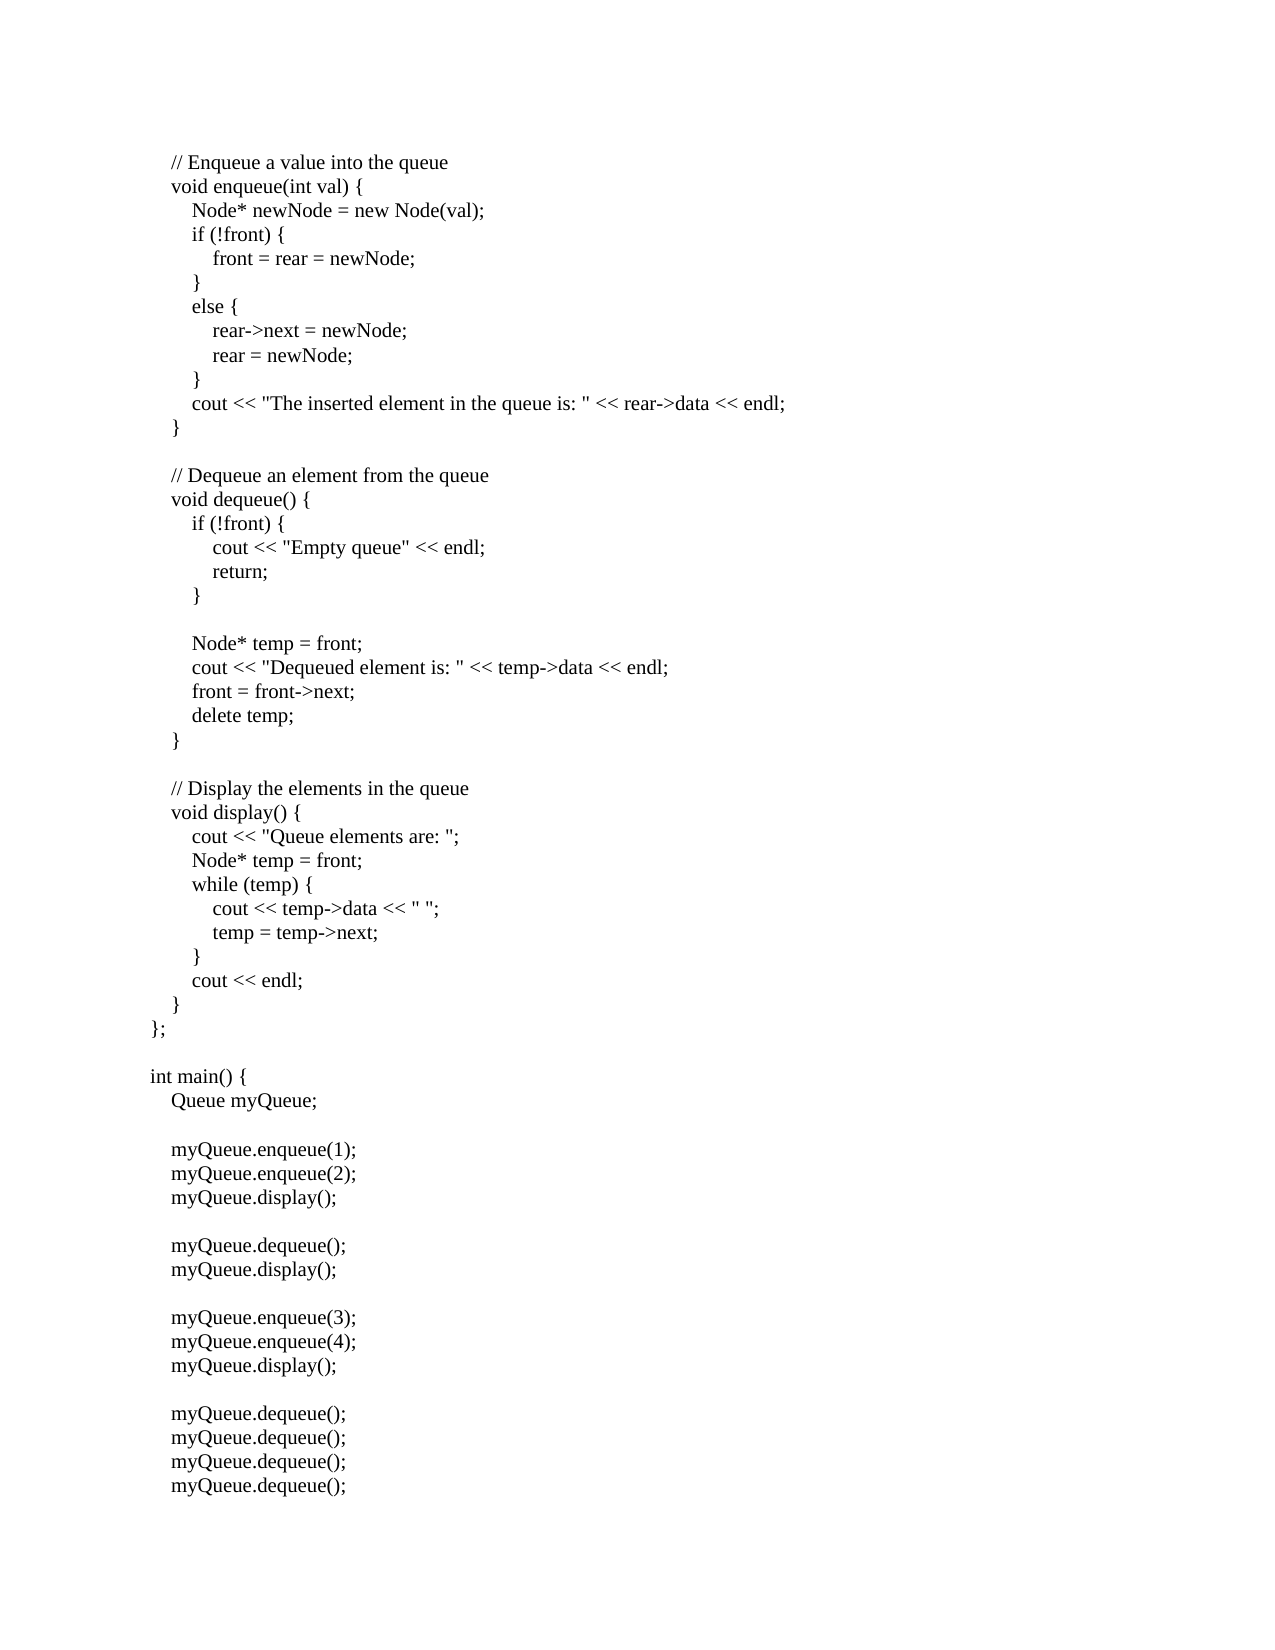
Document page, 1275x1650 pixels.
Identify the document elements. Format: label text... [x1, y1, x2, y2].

text // Display the elements in the queue [150, 776, 1125, 800]
text cout << endl; [150, 968, 1125, 992]
text myQueue.display(); [150, 1257, 1125, 1281]
text myQueue.enqueue(1); [150, 1137, 1125, 1161]
text myQueue.display(); [150, 1353, 1125, 1377]
text else { [150, 294, 1125, 318]
text cout << "Dequeued element is: " << temp->data << endl; [150, 655, 1125, 679]
text // Dequeue an element from the queue [150, 463, 1125, 487]
text front = rear = newNode; [150, 246, 1125, 270]
text } [150, 583, 1125, 607]
text delete temp; [150, 703, 1125, 727]
text while (temp) { [150, 872, 1125, 896]
text void dequeue() { [150, 487, 1125, 511]
text myQueue.enqueue(3); [150, 1305, 1125, 1329]
text } [150, 992, 1125, 1016]
text myQueue.dequeue(); [150, 1473, 1125, 1497]
text Node* temp = front; [150, 848, 1125, 872]
text int main() { [150, 1064, 1125, 1088]
text front = front->next; [150, 679, 1125, 703]
text } [150, 727, 1125, 752]
text return; [150, 559, 1125, 583]
text myQueue.dequeue(); [150, 1401, 1125, 1425]
text myQueue.enqueue(2); [150, 1161, 1125, 1185]
text void enqueue(int val) { [150, 174, 1125, 198]
text }; [150, 1016, 1125, 1040]
text } [150, 367, 1125, 391]
text myQueue.enqueue(4); [150, 1329, 1125, 1353]
text if (!front) { [150, 511, 1125, 535]
text myQueue.display(); [150, 1185, 1125, 1209]
text } [150, 415, 1125, 439]
text temp = temp->next; [150, 920, 1125, 944]
text } [150, 944, 1125, 968]
text rear->next = newNode; [150, 318, 1125, 342]
text rear = newNode; [150, 342, 1125, 367]
text myQueue.dequeue(); [150, 1449, 1125, 1473]
text // Enqueue a value into the queue [150, 150, 1125, 174]
text Node* newNode = new Node(val); [150, 198, 1125, 222]
text } [150, 270, 1125, 294]
text Node* temp = front; [150, 631, 1125, 655]
text if (!front) { [150, 222, 1125, 246]
text cout << "The inserted element in the queue is: " << rear->data << endl; [150, 391, 1125, 415]
text void display() { [150, 800, 1125, 824]
text Queue myQueue; [150, 1088, 1125, 1112]
text cout << "Queue elements are: "; [150, 824, 1125, 848]
text cout << temp->data << " "; [150, 896, 1125, 920]
text myQueue.dequeue(); [150, 1425, 1125, 1449]
text cout << "Empty queue" << endl; [150, 535, 1125, 559]
text myQueue.dequeue(); [150, 1233, 1125, 1257]
